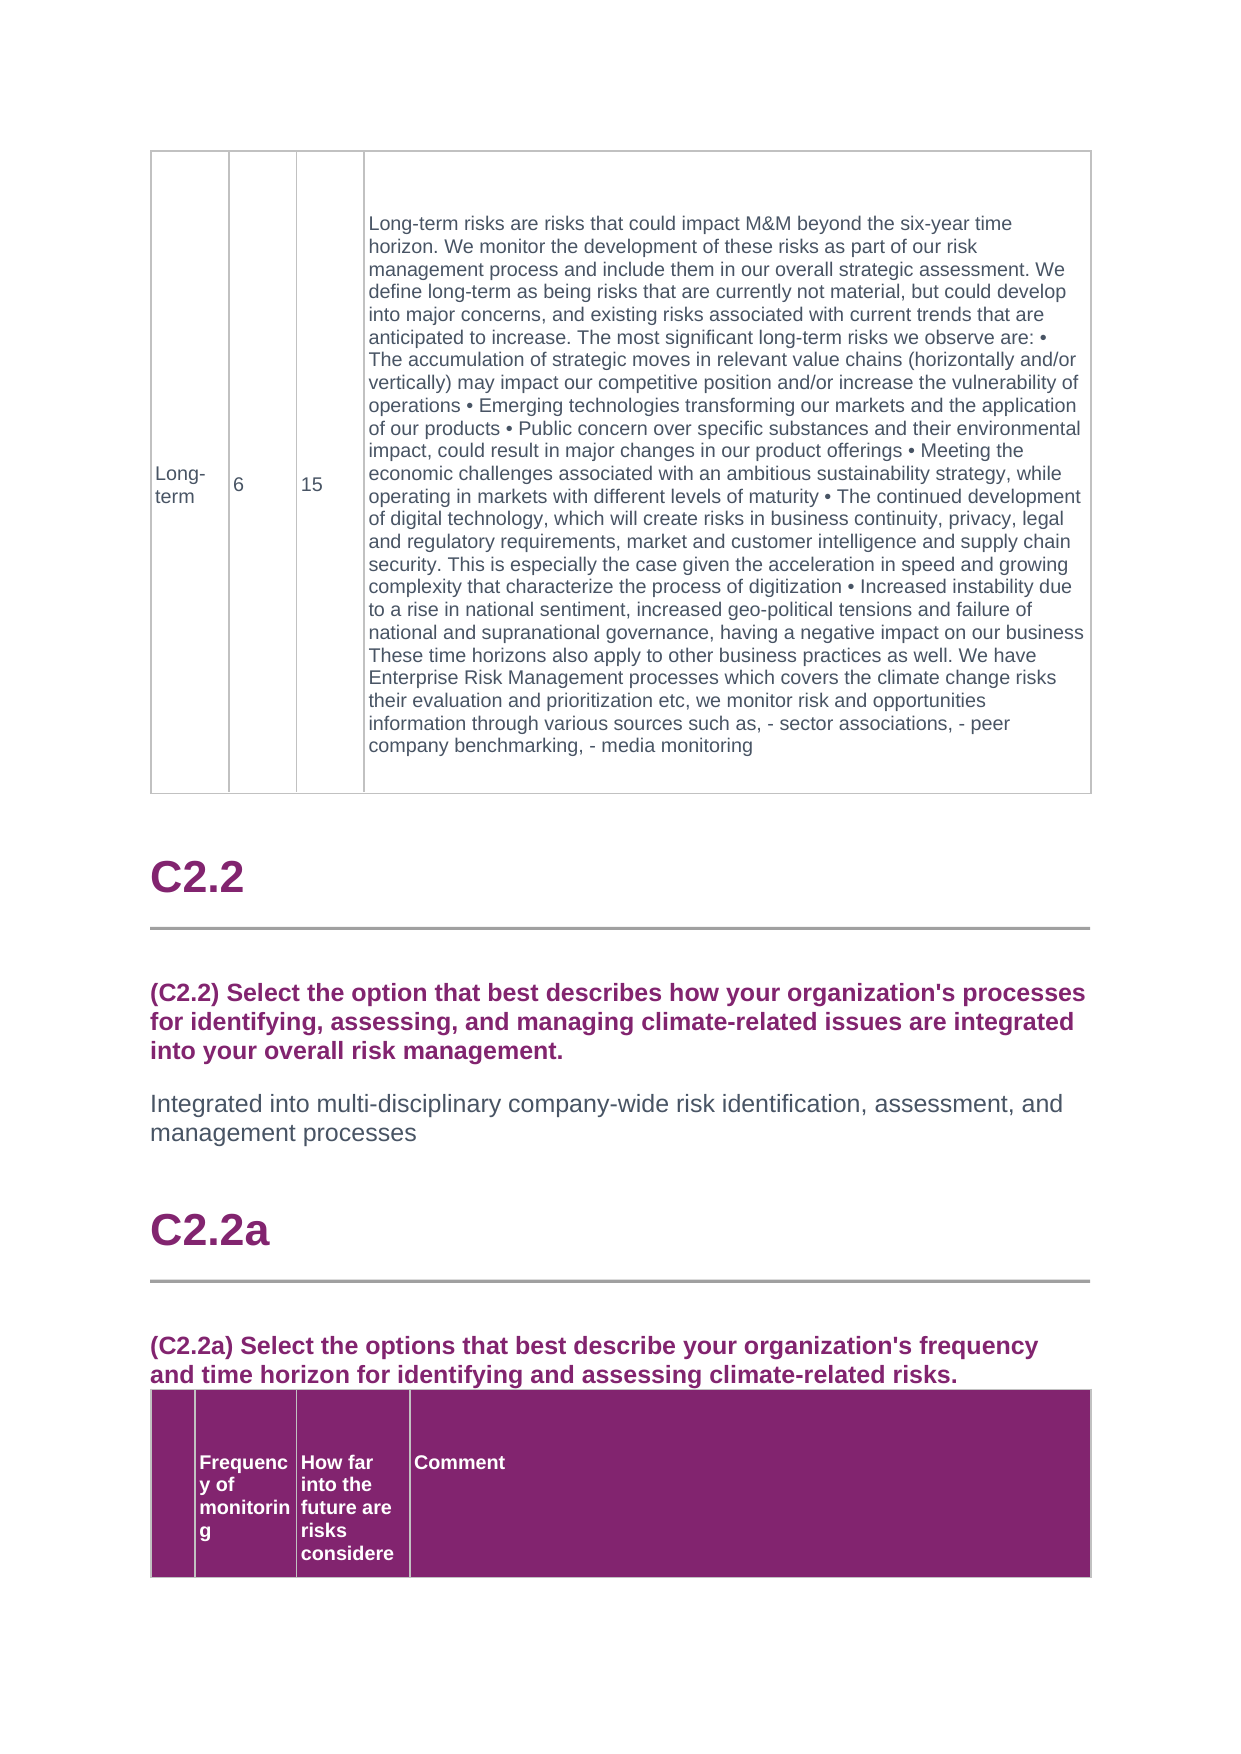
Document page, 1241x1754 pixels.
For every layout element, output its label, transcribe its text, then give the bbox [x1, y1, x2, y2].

table_header Comment [411, 1390, 1090, 1577]
table_cell 15 [297, 152, 363, 792]
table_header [196, 1390, 296, 1577]
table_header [297, 1390, 409, 1577]
subtitle (C2.2a) Select the options that best describe your organization's frequency and time horizon for identifying and assessing climate-related risks. [150, 1331, 1090, 1388]
subtitle C2.2a [150, 1147, 1090, 1255]
subtitle C2.2 [150, 794, 1090, 902]
text Integrated into multi-disciplinary company-wide risk identification, assessment, and management processes [150, 1089, 1090, 1147]
subtitle (C2.2) Select the option that best describes how your organization's processes for identifying, assessing, and managing climate-related issues are integrated into your overall risk management. [150, 978, 1090, 1064]
table_cell 6 [230, 152, 296, 792]
table_header [152, 1390, 194, 1577]
table_cell Long-term risks are risks that could impact M&M beyond the six-year time horizon. We monitor the development of these risks as part of our risk management process and include them in our overall strategic assessment. We define long-term as being risks that are currently not material, but could develop into major concerns, and existing risks associated with current trends that are anticipated to increase. The most significant long-term risks we observe are: • The accumulation of strategic moves in relevant value chains (horizontally and/or vertically) may impact our competitive position and/or increase the vulnerability of operations • Emerging technologies transforming our markets and the application of our products • Public concern over specific substances and their environmental impact, could result in major changes in our product offerings • Meeting the economic challenges associated with an ambitious sustainability strategy, while operating in markets with different levels of maturity • The continued development of digital technology, which will create risks in business continuity, privacy, legal and regulatory requirements, market and customer intelligence and supply chain security. This is especially the case given the acceleration in speed and growing complexity that characterize the process of digitization • Increased instability due to a rise in national sentiment, increased geo-political tensions and failure of national and supranational governance, having a negative impact on our business These time horizons also apply to other business practices as well. We have Enterprise Risk Management processes which covers the climate change risks their evaluation and prioritization etc, we monitor risk and opportunities information through various sources such as, - sector associations, - peer company benchmarking, - media monitoring [365, 152, 1090, 792]
table_cell Long-term [152, 152, 228, 792]
